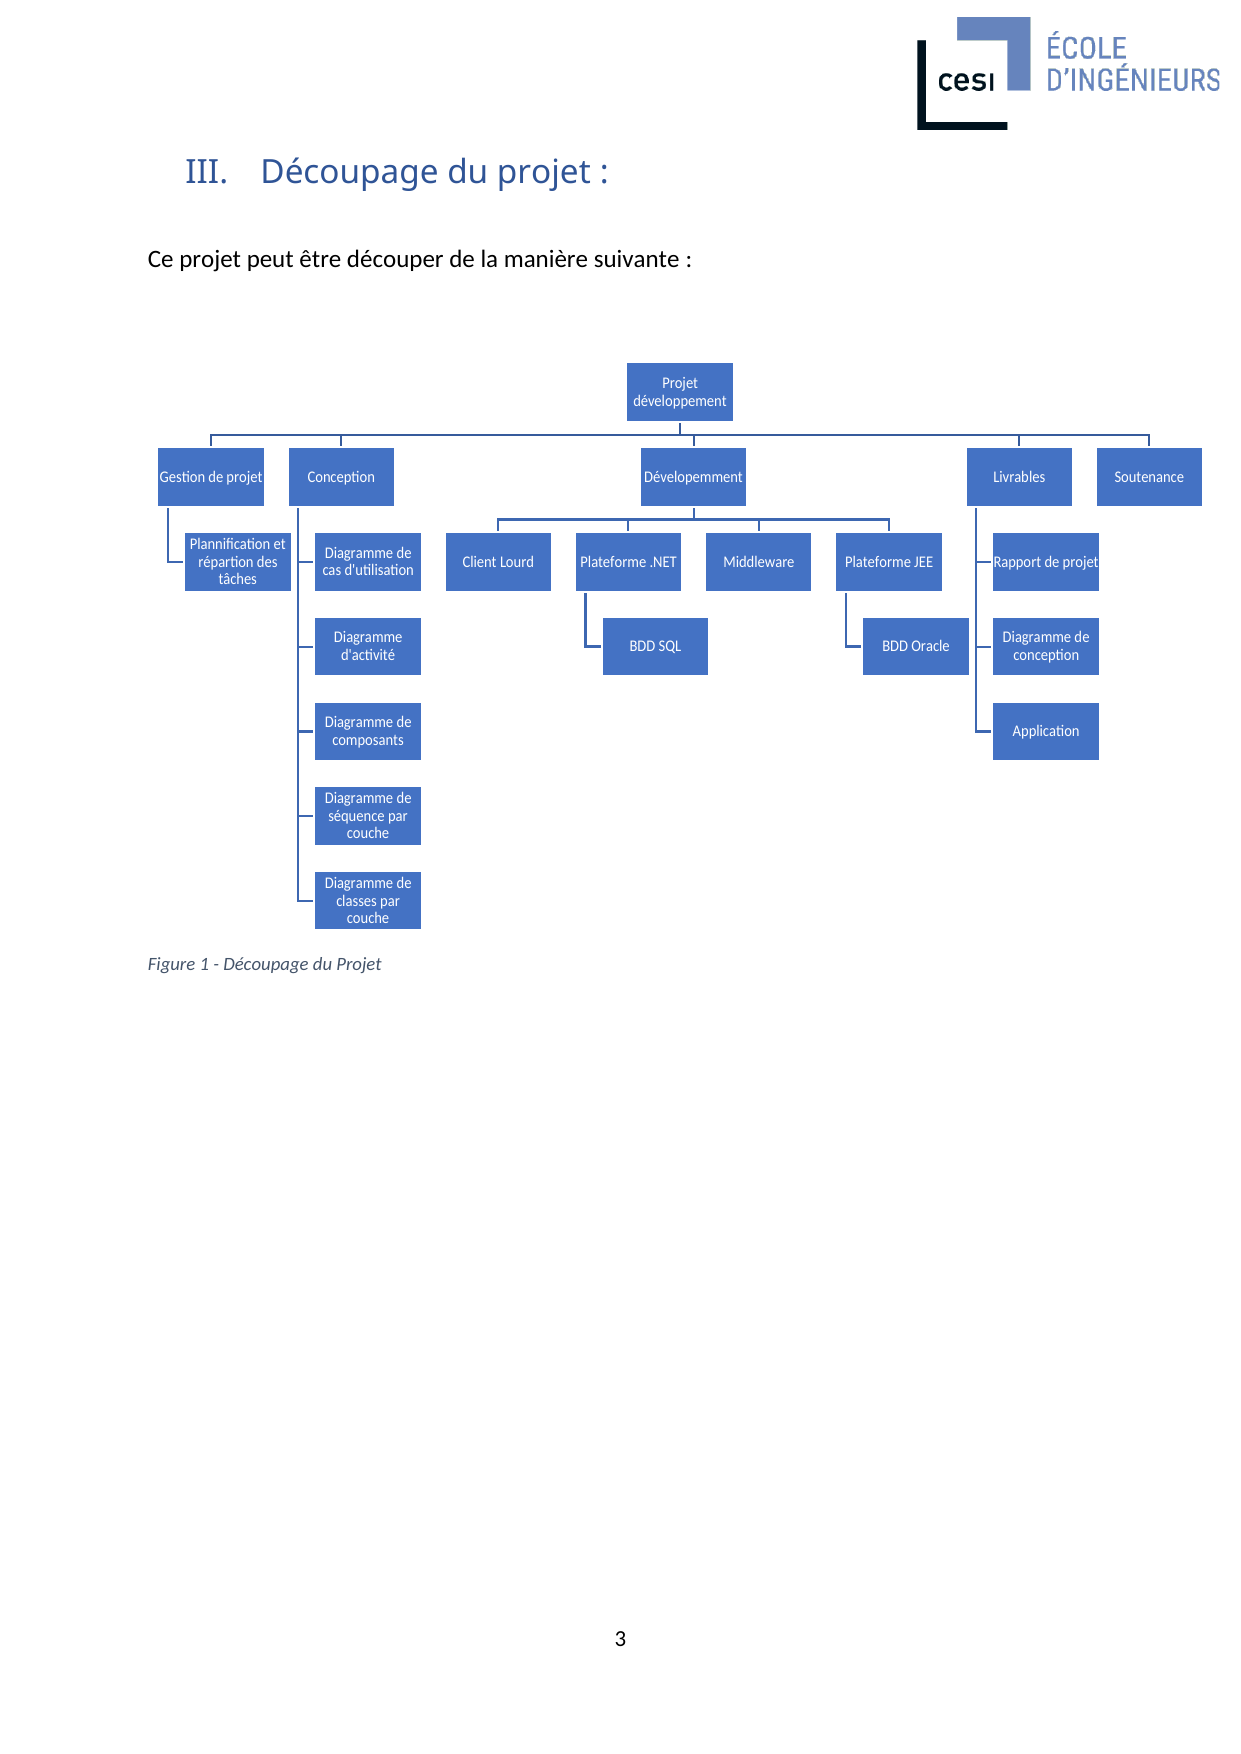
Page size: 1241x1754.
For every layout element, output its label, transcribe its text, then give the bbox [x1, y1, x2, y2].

picture [917, 17, 1220, 130]
subtitle Découpage du projet : [185, 148, 1093, 193]
text Ce projet peut être découper de la manière suivante : [148, 243, 1093, 274]
